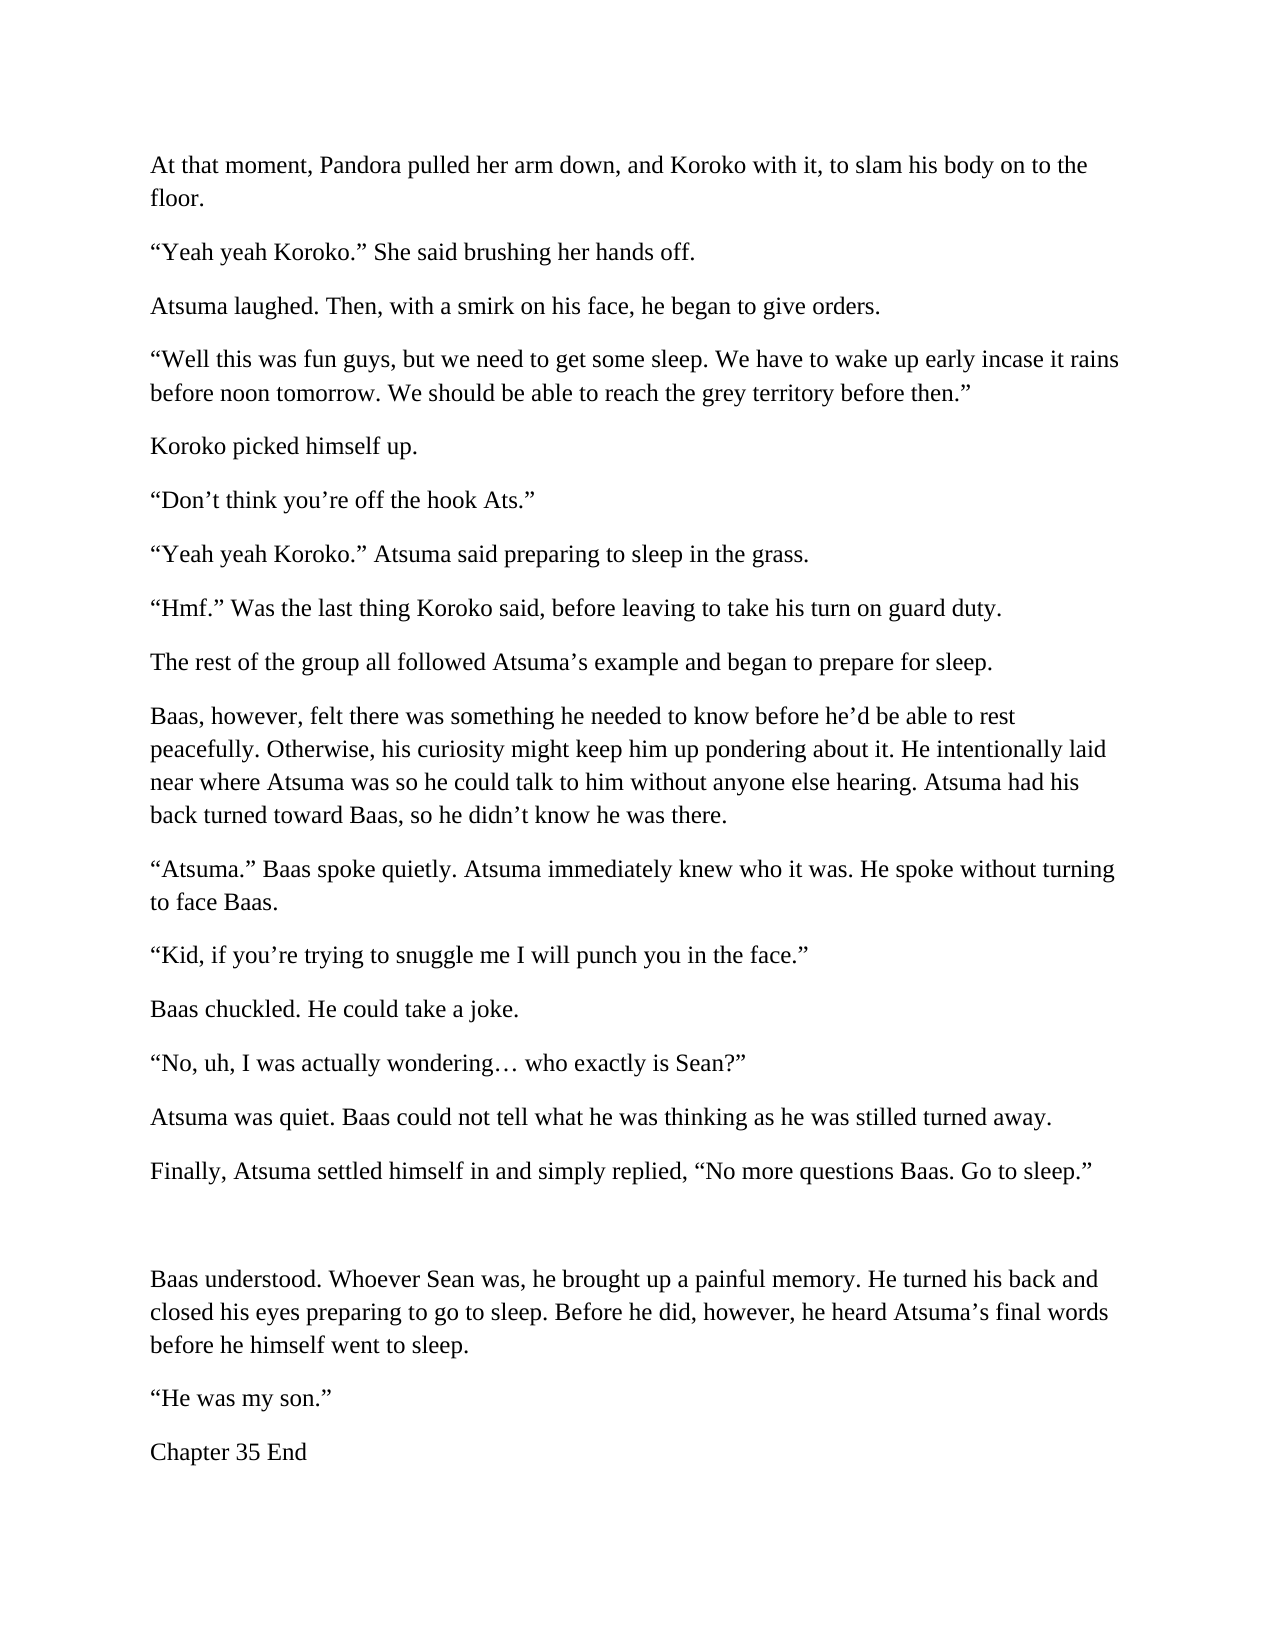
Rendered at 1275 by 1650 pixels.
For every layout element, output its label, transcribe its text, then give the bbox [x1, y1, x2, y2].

text Baas, however, felt there was something he needed to know before he’d be able to rest peacefully. Otherwise, his curiosity might keep him up pondering about it. He intentionally laid near where Atsuma was so he could talk to him without anyone else hearing. Atsuma had his back turned toward Baas, so he didn’t know he was there. [150, 701, 1125, 828]
text Atsuma was quiet. Baas could not tell what he was thinking as he was stilled turned away. [150, 1102, 1125, 1131]
text “Yeah yeah Koroko.” She said brushing her hands off. [150, 237, 1125, 266]
text “No, uh, I was actually wondering… who exactly is Sean?” [150, 1048, 1125, 1077]
text “Atsuma.” Baas spoke quietly. Atsuma immediately knew who it was. He spoke without turning to face Baas. [150, 854, 1125, 915]
text Chapter 35 End [150, 1437, 1125, 1466]
text Baas chuckled. He could take a joke. [150, 994, 1125, 1023]
text Atsuma laughed. Then, with a smirk on his face, he began to give orders. [150, 291, 1125, 319]
text Baas understood. Whoever Sean was, he brought up a painful memory. He turned his back and closed his eyes preparing to go to sleep. Before he did, however, he heard Atsuma’s final words before he himself went to sleep. [150, 1264, 1125, 1358]
text “Well this was fun guys, but we need to get some sleep. We have to wake up early incase it rains before noon tomorrow. We should be able to reach the grey territory before then.” [150, 344, 1125, 406]
text At that moment, Pandora pulled her arm down, and Koroko with it, to slam his body on to the floor. [150, 150, 1125, 212]
text “Yeah yeah Koroko.” Atsuma said preparing to sleep in the grass. [150, 539, 1125, 568]
text “Hmf.” Was the last thing Koroko said, before leaving to take his turn on guard duty. [150, 593, 1125, 622]
text “He was my son.” [150, 1383, 1125, 1412]
text Finally, Atsuma settled himself in and simply replied, “No more questions Baas. Go to sleep.” [150, 1156, 1125, 1185]
text “Kid, if you’re trying to snuggle me I will punch you in the face.” [150, 941, 1125, 969]
text The rest of the group all followed Atsuma’s example and began to prepare for sleep. [150, 647, 1125, 676]
text Koroko picked himself up. [150, 431, 1125, 460]
text “Don’t think you’re off the hook Ats.” [150, 485, 1125, 514]
